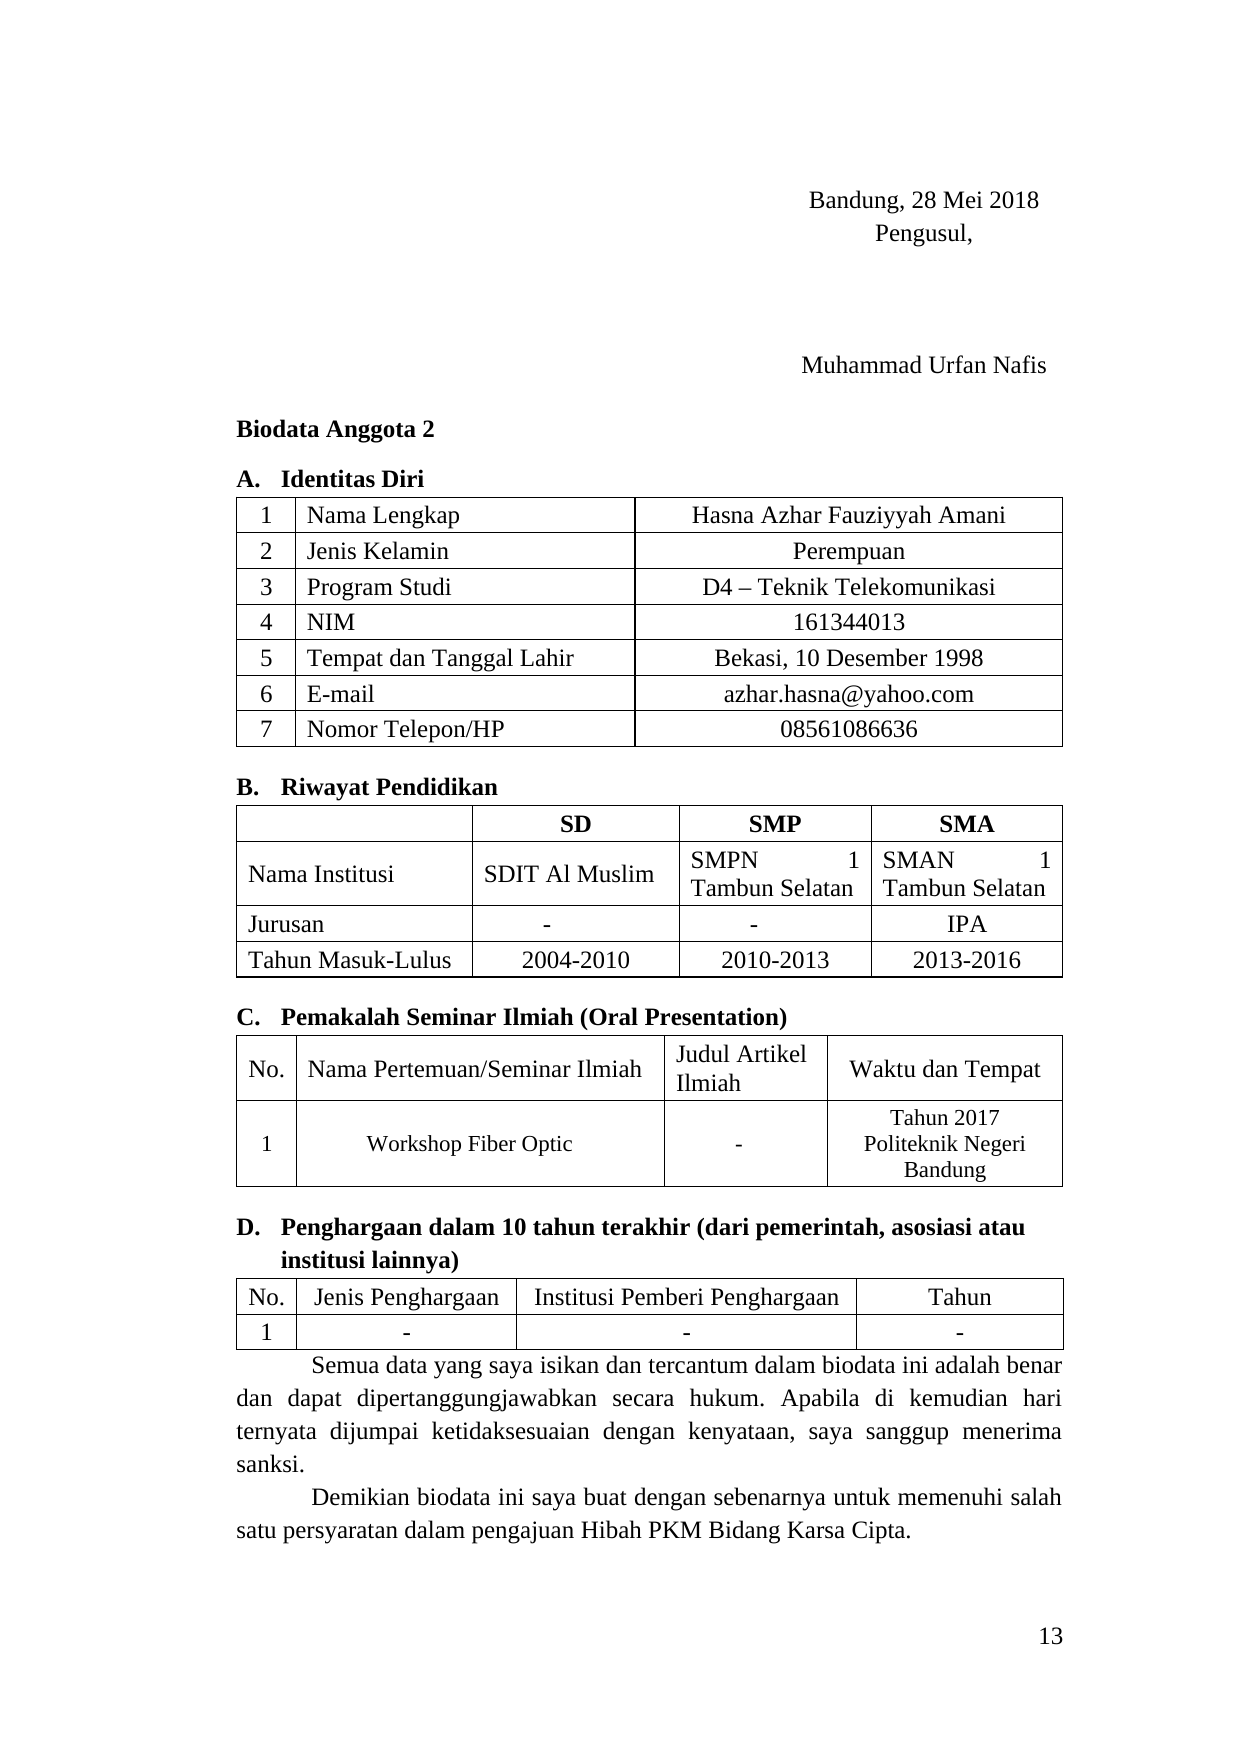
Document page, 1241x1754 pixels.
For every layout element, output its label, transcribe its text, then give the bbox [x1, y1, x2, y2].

table_cell Workshop Fiber Optic [297, 1101, 664, 1186]
table_cell 2 [237, 533, 295, 568]
table_cell 4 [237, 605, 295, 639]
table_cell - [857, 1315, 1063, 1349]
table_cell - [665, 1101, 827, 1186]
table_header Nama Lengkap [296, 498, 634, 532]
table_header Hasna Azhar Fauziyyah Amani [636, 498, 1062, 532]
table_cell 1 [237, 1101, 296, 1186]
table_header SMA [872, 806, 1062, 841]
table_cell 6 [237, 676, 295, 710]
table_cell NIM [296, 605, 634, 639]
table_cell 7 [237, 711, 295, 746]
table_cell 2004-2010 [473, 942, 679, 976]
table_header SMP [680, 806, 871, 841]
list Pemakalah Seminar Ilmiah (Oral Presentation) [236, 1002, 1063, 1031]
text Demikian biodata ini saya buat dengan sebenarnya untuk memenuhi salah satu persyaratan dalam pengajuan Hibah PKM Bidang Karsa Cipta. [236, 1482, 1063, 1544]
table_cell Tahun 2017 Politeknik Negeri Bandung [828, 1101, 1062, 1186]
table_cell - [297, 1315, 516, 1349]
table_cell Program Studi [296, 569, 634, 603]
table_cell 2013-2016 [872, 942, 1062, 976]
table_cell Tempat dan Tanggal Lahir [296, 640, 634, 675]
table_cell 1 [237, 1315, 296, 1349]
list Riwayat Pendidikan [236, 772, 1063, 801]
table_cell IPA [872, 906, 1062, 941]
table_cell azhar.hasna@yahoo.com [636, 676, 1062, 710]
table_cell 161344013 [636, 605, 1062, 639]
table_cell 2010-2013 [680, 942, 871, 976]
table_cell Jurusan [237, 906, 472, 941]
table_cell 08561086636 [636, 711, 1062, 746]
table_cell D4 – Teknik Telekomunikasi [636, 569, 1062, 603]
table_cell Nama Institusi [237, 842, 472, 905]
list Identitas Diri [236, 464, 1063, 492]
table_cell - [680, 906, 871, 941]
table_header Waktu dan Tempat [828, 1036, 1062, 1100]
table_cell - [517, 1315, 856, 1349]
table_cell Bekasi, 10 Desember 1998 [636, 640, 1062, 675]
table_cell Nomor Telepon/HP [296, 711, 634, 746]
table_cell E-mail [296, 676, 634, 710]
table_cell - [473, 906, 679, 941]
table_cell Tahun Masuk-Lulus [237, 942, 472, 976]
table_header Institusi Pemberi Penghargaan [517, 1279, 856, 1313]
text Semua data yang saya isikan dan tercantum dalam biodata ini adalah benar dan dapat dipertanggungjawabkan secara hukum. Apabila di kemudian hari ternyata dijumpai ketidaksesuaian dengan kenyataan, saya sanggup menerima sanksi. [236, 1350, 1063, 1478]
table_header Nama Pertemuan/Seminar Ilmiah [297, 1036, 664, 1100]
table_cell 5 [237, 640, 295, 675]
table_cell Perempuan [636, 533, 1062, 568]
table_cell 3 [237, 569, 295, 603]
table_cell SDIT Al Muslim [473, 842, 679, 905]
list Penghargaan dalam 10 tahun terakhir (dari pemerintah, asosiasi atau institusi lainnya) [236, 1212, 1063, 1273]
table_cell Jenis Kelamin [296, 533, 634, 568]
table_header No. [237, 1036, 296, 1100]
table_header [237, 806, 472, 841]
table_cell SMPN 1 Tambun Selatan [680, 842, 871, 905]
table_header SD [473, 806, 679, 841]
table_header Jenis Penghargaan [297, 1279, 516, 1313]
text Biodata Anggota 2 [236, 414, 1063, 443]
table_cell SMAN 1 Tambun Selatan [872, 842, 1062, 905]
table_header Judul Artikel Ilmiah [665, 1036, 827, 1100]
table_header 1 [237, 498, 295, 532]
table_header No. [237, 1279, 296, 1313]
table_header Tahun [857, 1279, 1063, 1313]
